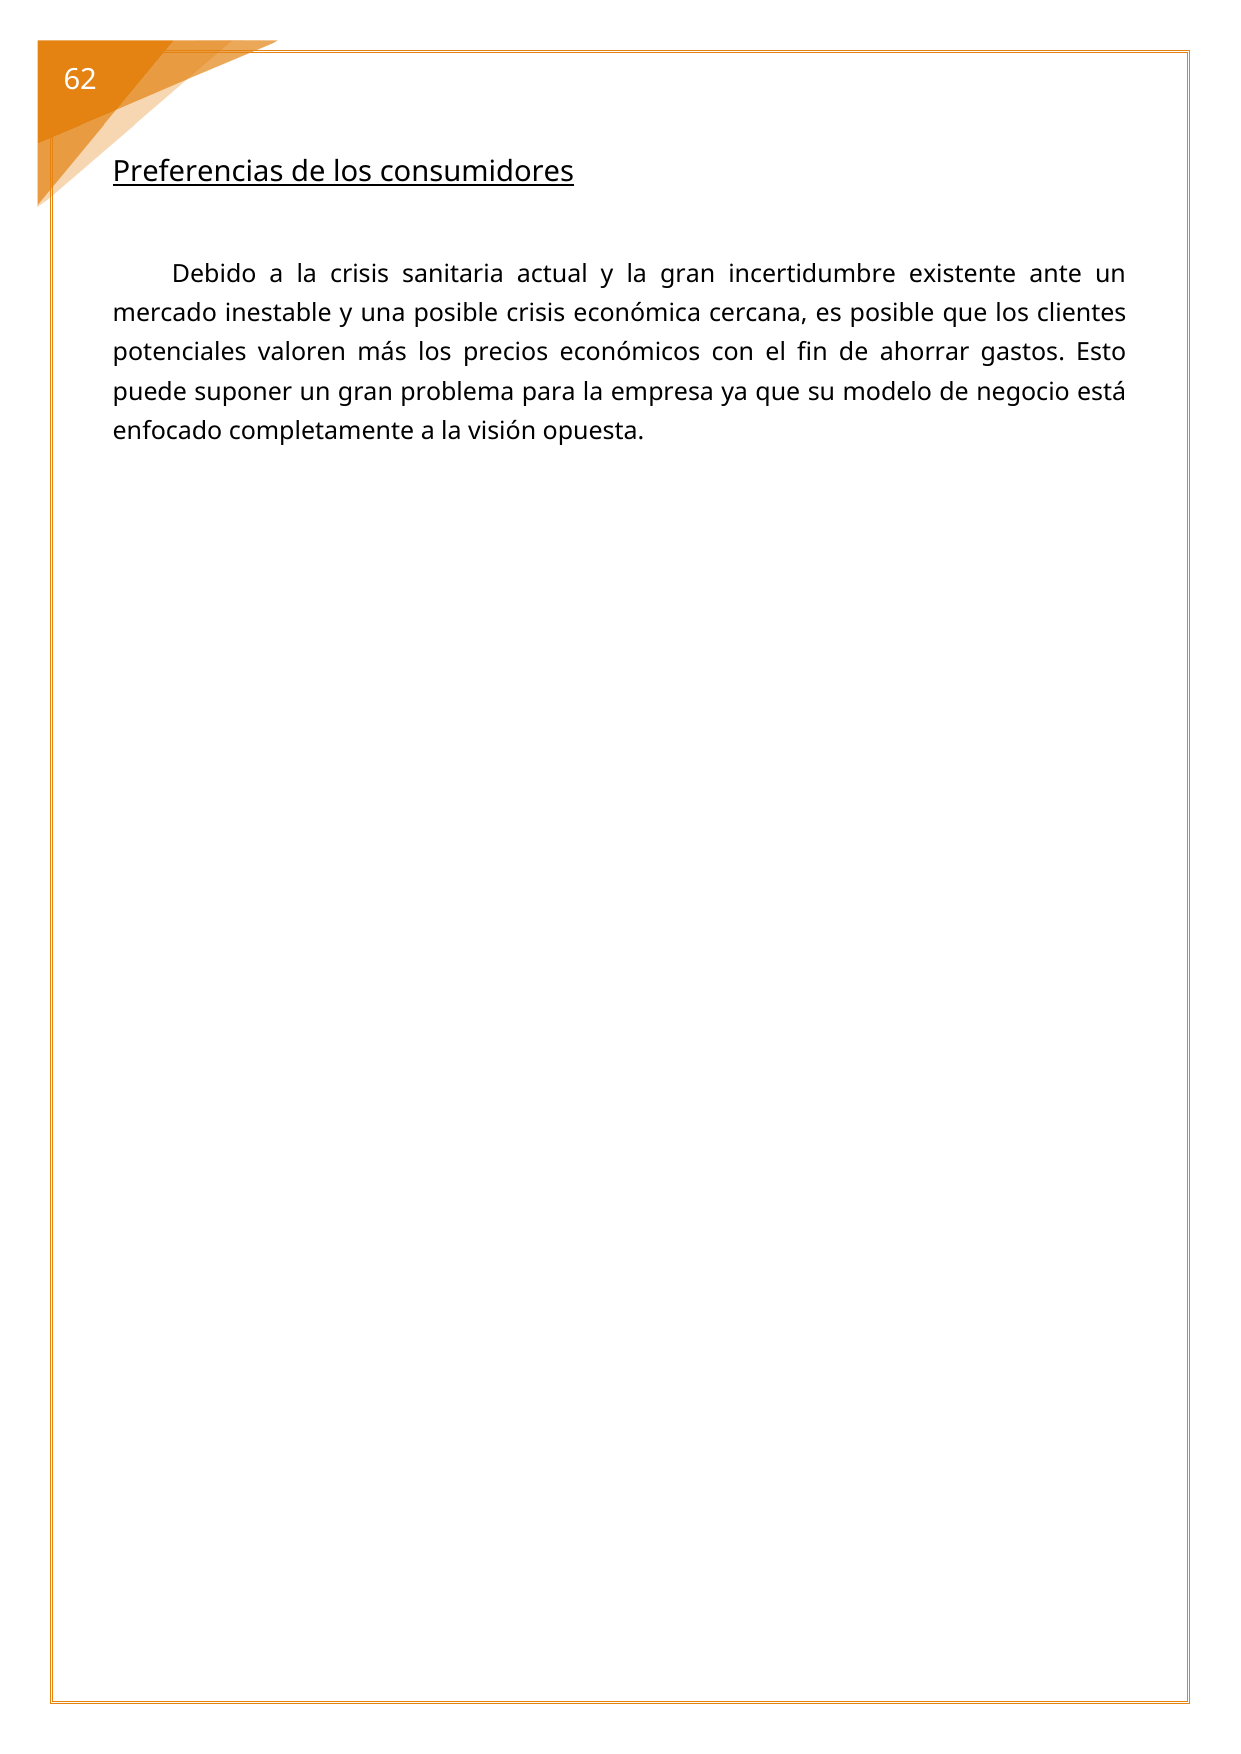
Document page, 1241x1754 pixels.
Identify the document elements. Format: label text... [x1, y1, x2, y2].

picture [51, 51, 279, 209]
text Preferencias de los consumidores [112, 150, 1128, 190]
picture [53, 53, 279, 209]
text Debido a la crisis sanitaria actual y la gran incertidumbre existente ante un mercado inestable y una posible crisis económica cercana, es posible que los clientes potenciales valoren más los precios económicos con el fin de ahorrar gastos. Esto puede suponer un gran problema para la empresa ya que su modelo de negocio está enfocado completamente a la visión opuesta. [112, 256, 1128, 446]
picture [37, 40, 279, 209]
